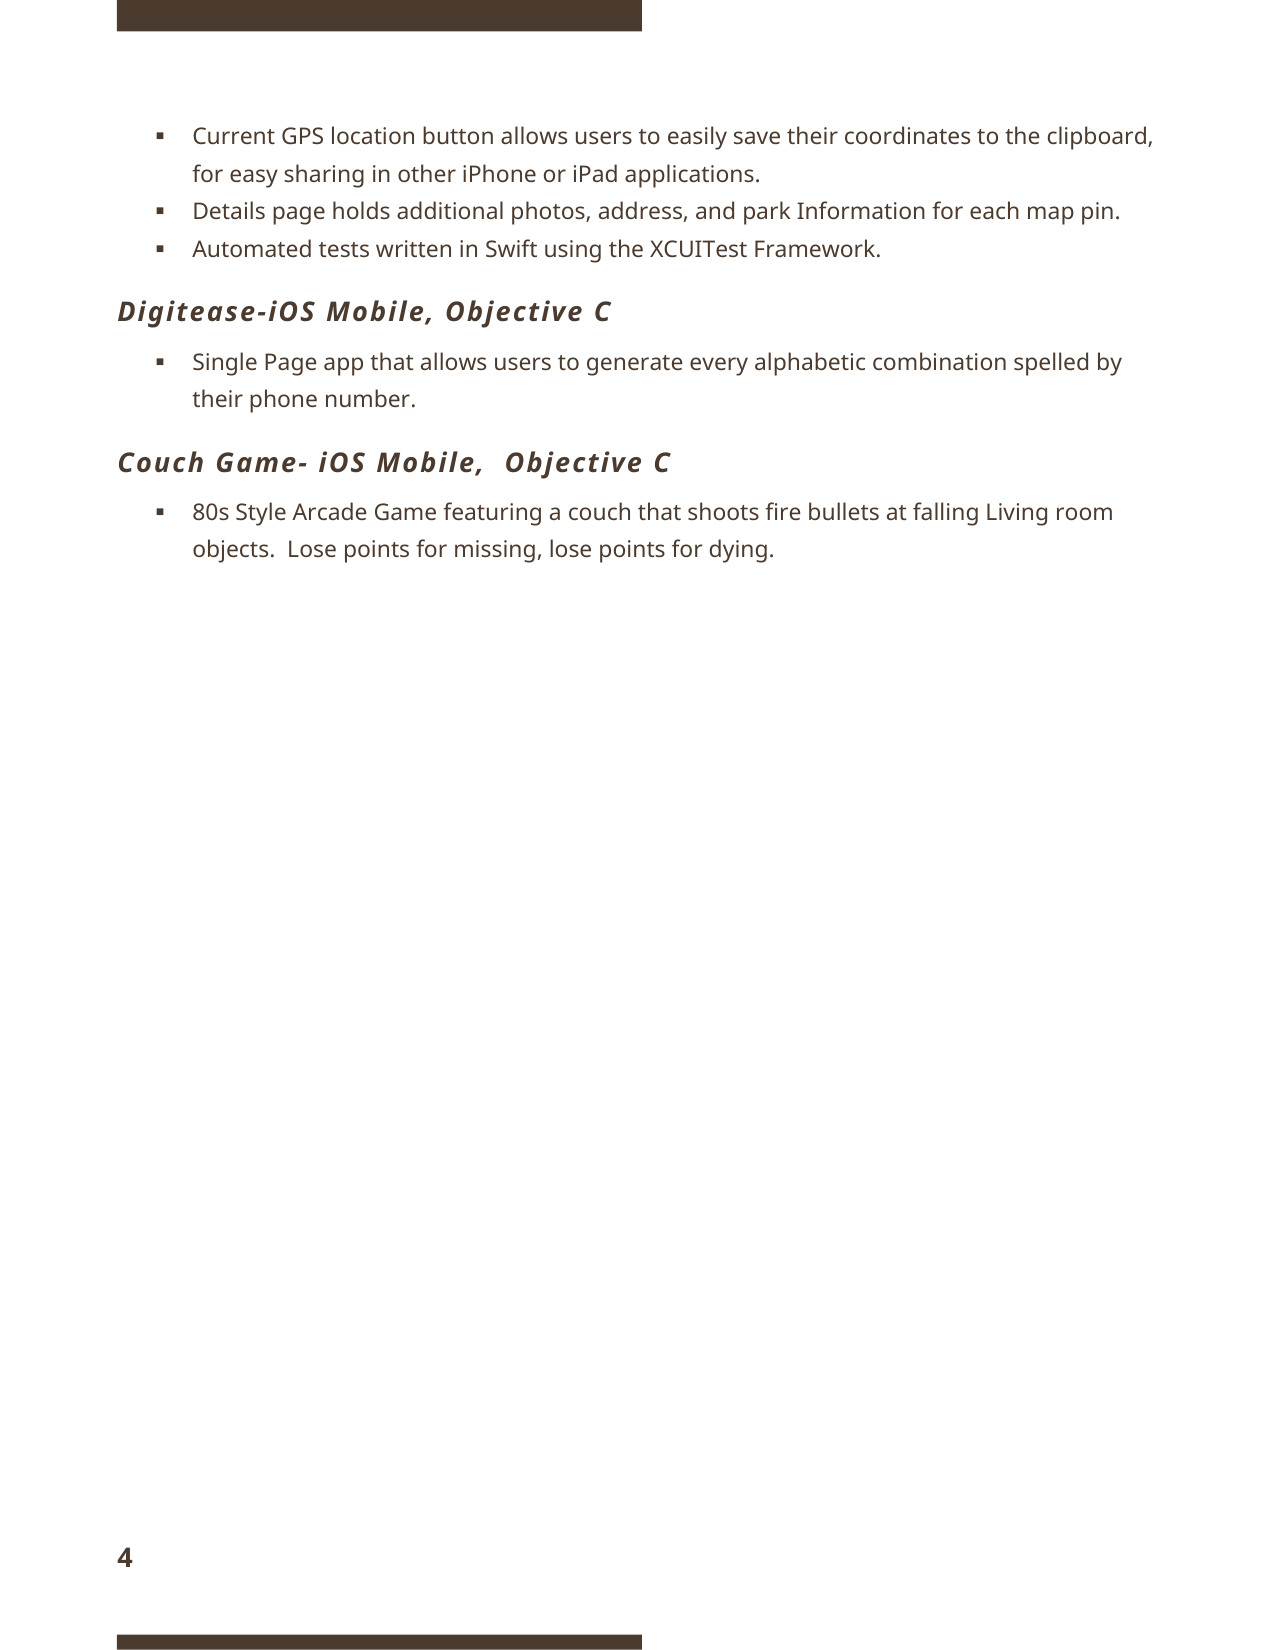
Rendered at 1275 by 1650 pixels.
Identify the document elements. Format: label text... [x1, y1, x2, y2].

list 80s Style Arcade Game featuring a couch that shoots fire bullets at falling Living room objects. Lose points for missing, lose points for dying. [154, 496, 1158, 564]
list Automated tests written in Swift using the XCUITest Framework. [154, 232, 1158, 264]
list Current GPS location button allows users to easily save their coordinates to the clipboard, for easy sharing in other iPhone or iPad applications. [154, 120, 1158, 189]
list Single Page app that allows users to generate every alphabetic combination spelled by their phone number. [154, 345, 1158, 414]
subtitle Couch Game- iOS Mobile, Objective C [117, 443, 1158, 480]
subtitle Digitease-iOS Mobile, Objective C [117, 293, 1158, 330]
list Details page holds additional photos, address, and park Information for each map pin. [154, 195, 1158, 226]
